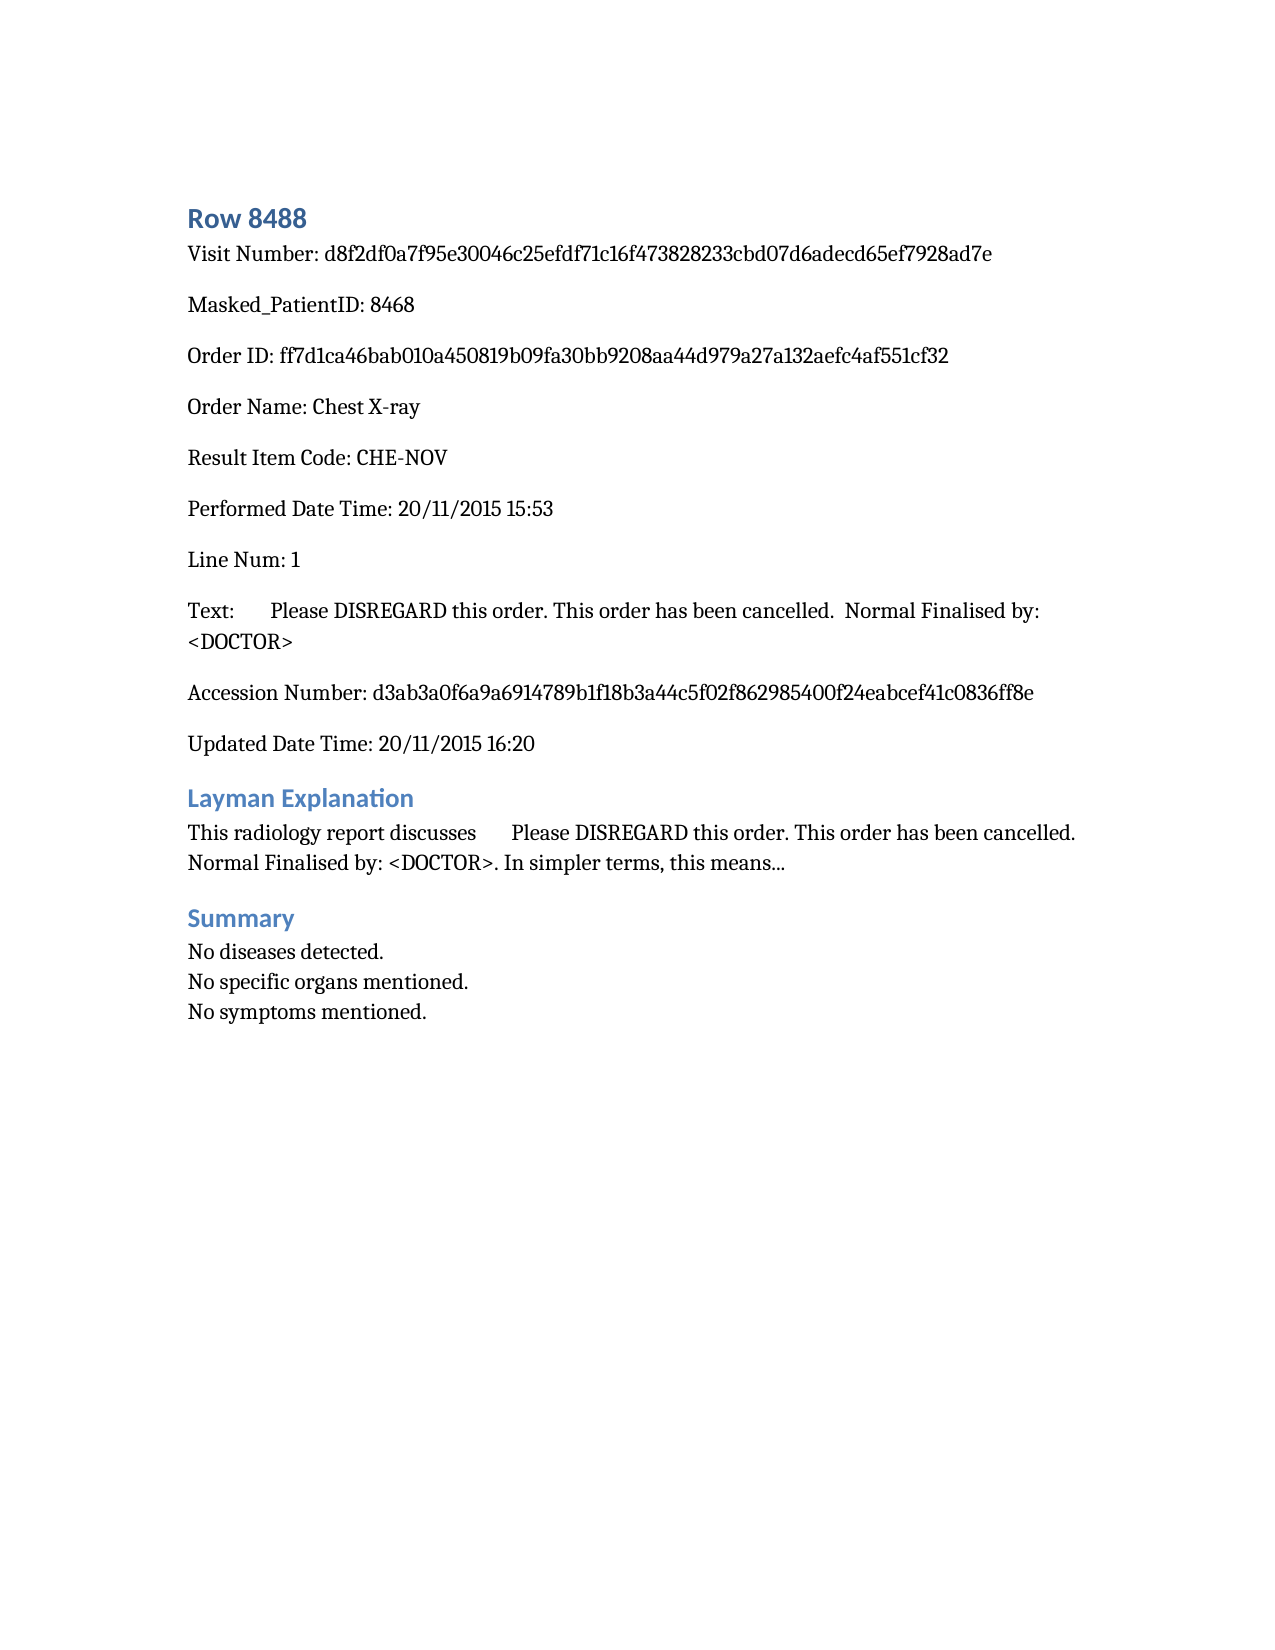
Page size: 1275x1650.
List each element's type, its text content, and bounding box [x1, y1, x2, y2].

subtitle Summary [187, 901, 1087, 934]
subtitle Layman Explanation [187, 782, 1087, 814]
text No diseases detected. No specific organs mentioned. No symptoms mentioned. [187, 939, 1087, 1025]
text Visit Number: d8f2df0a7f95e30046c25efdf71c16f473828233cbd07d6adecd65ef7928ad7e [187, 241, 1087, 267]
text Order Name: Chest X-ray [187, 394, 1087, 420]
text Order ID: ff7d1ca46bab010a450819b09fa30bb9208aa44d979a27a132aefc4af551cf32 [187, 343, 1087, 369]
text Line Num: 1 [187, 547, 1087, 573]
text Text: Please DISREGARD this order. This order has been cancelled. Normal Finalised by: <DOCTOR> [187, 598, 1087, 655]
text Performed Date Time: 20/11/2015 15:53 [187, 496, 1087, 522]
text Result Item Code: CHE-NOV [187, 445, 1087, 471]
text Accession Number: d3ab3a0f6a9a6914789b1f18b3a44c5f02f862985400f24eabcef41c0836ff8e [187, 679, 1087, 706]
text Masked_PatientID: 8468 [187, 292, 1087, 318]
text Updated Date Time: 20/11/2015 16:20 [187, 731, 1087, 757]
subtitle Row 8488 [187, 200, 1087, 236]
text This radiology report discusses Please DISREGARD this order. This order has been cancelled. Normal Finalised by: <DOCTOR>. In simpler terms, this means... [187, 819, 1087, 876]
